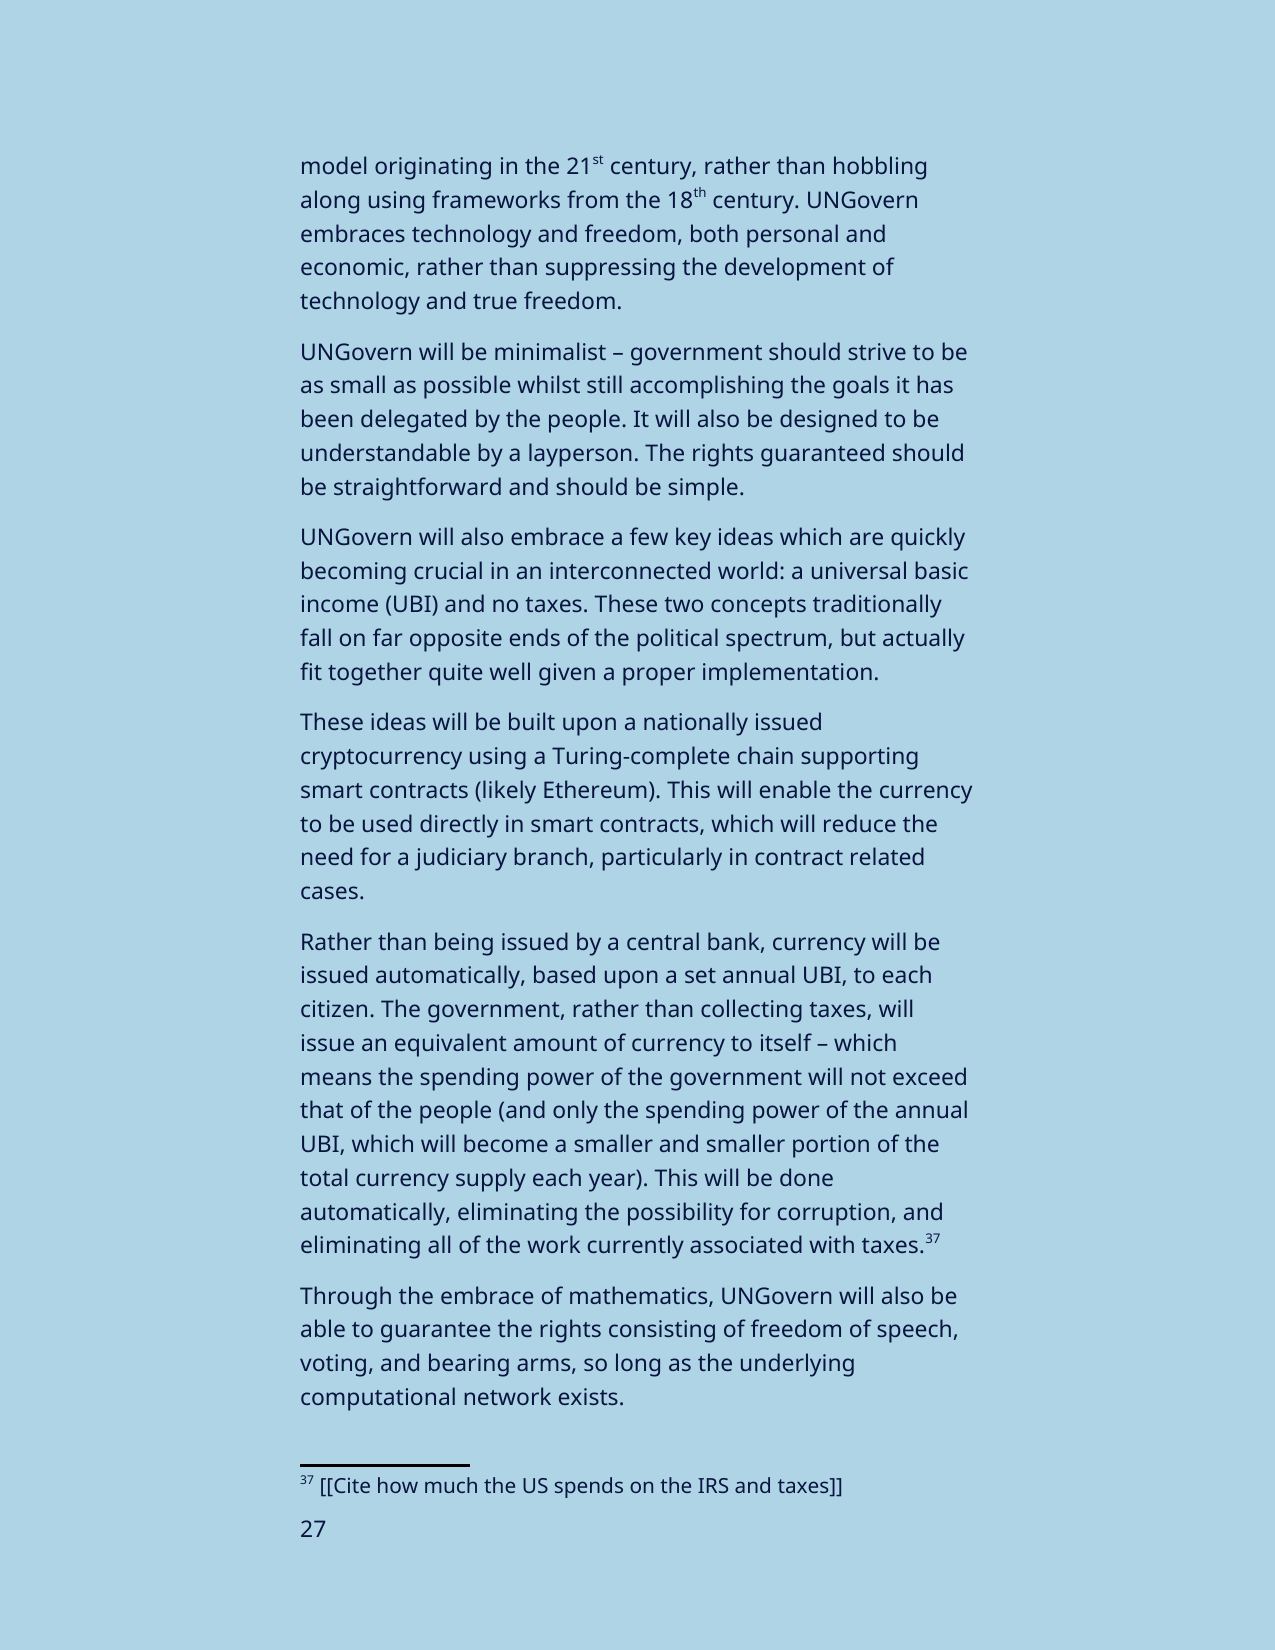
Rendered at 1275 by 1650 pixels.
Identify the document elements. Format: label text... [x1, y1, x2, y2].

text Through the embrace of mathematics, UNGovern will also be able to guarantee the rights consisting of freedom of speech, voting, and bearing arms, so long as the underlying computational network exists. [300, 1279, 975, 1412]
text UNGovern will be minimalist – government should strive to be as small as possible whilst still accomplishing the goals it has been delegated by the people. It will also be designed to be understandable by a layperson. The rights guaranteed should be straightforward and should be simple. [300, 335, 975, 502]
text Rather than being issued by a central bank, currency will be issued automatically, based upon a set annual UBI, to each citizen. The government, rather than collecting taxes, will issue an equivalent amount of currency to itself – which means the spending power of the government will not exceed that of the people (and only the spending power of the annual UBI, which will become a smaller and smaller portion of the total currency supply each year). This will be done automatically, eliminating the possibility for corruption, and eliminating all of the work currently associated with taxes. [300, 925, 975, 1260]
text UNGovern will also embrace a few key ideas which are quickly becoming crucial in an interconnected world: a universal basic income (UBI) and no taxes. These two concepts traditionally fall on far opposite ends of the political spectrum, but actually fit together quite well given a proper implementation. [300, 521, 975, 687]
text These ideas will be built upon a nationally issued cryptocurrency using a Turing-complete chain supporting smart contracts (likely Ethereum). This will enable the currency to be used directly in smart contracts, which will reduce the need for a judiciary branch, particularly in contract related cases. [300, 706, 975, 906]
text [300, 150, 975, 316]
